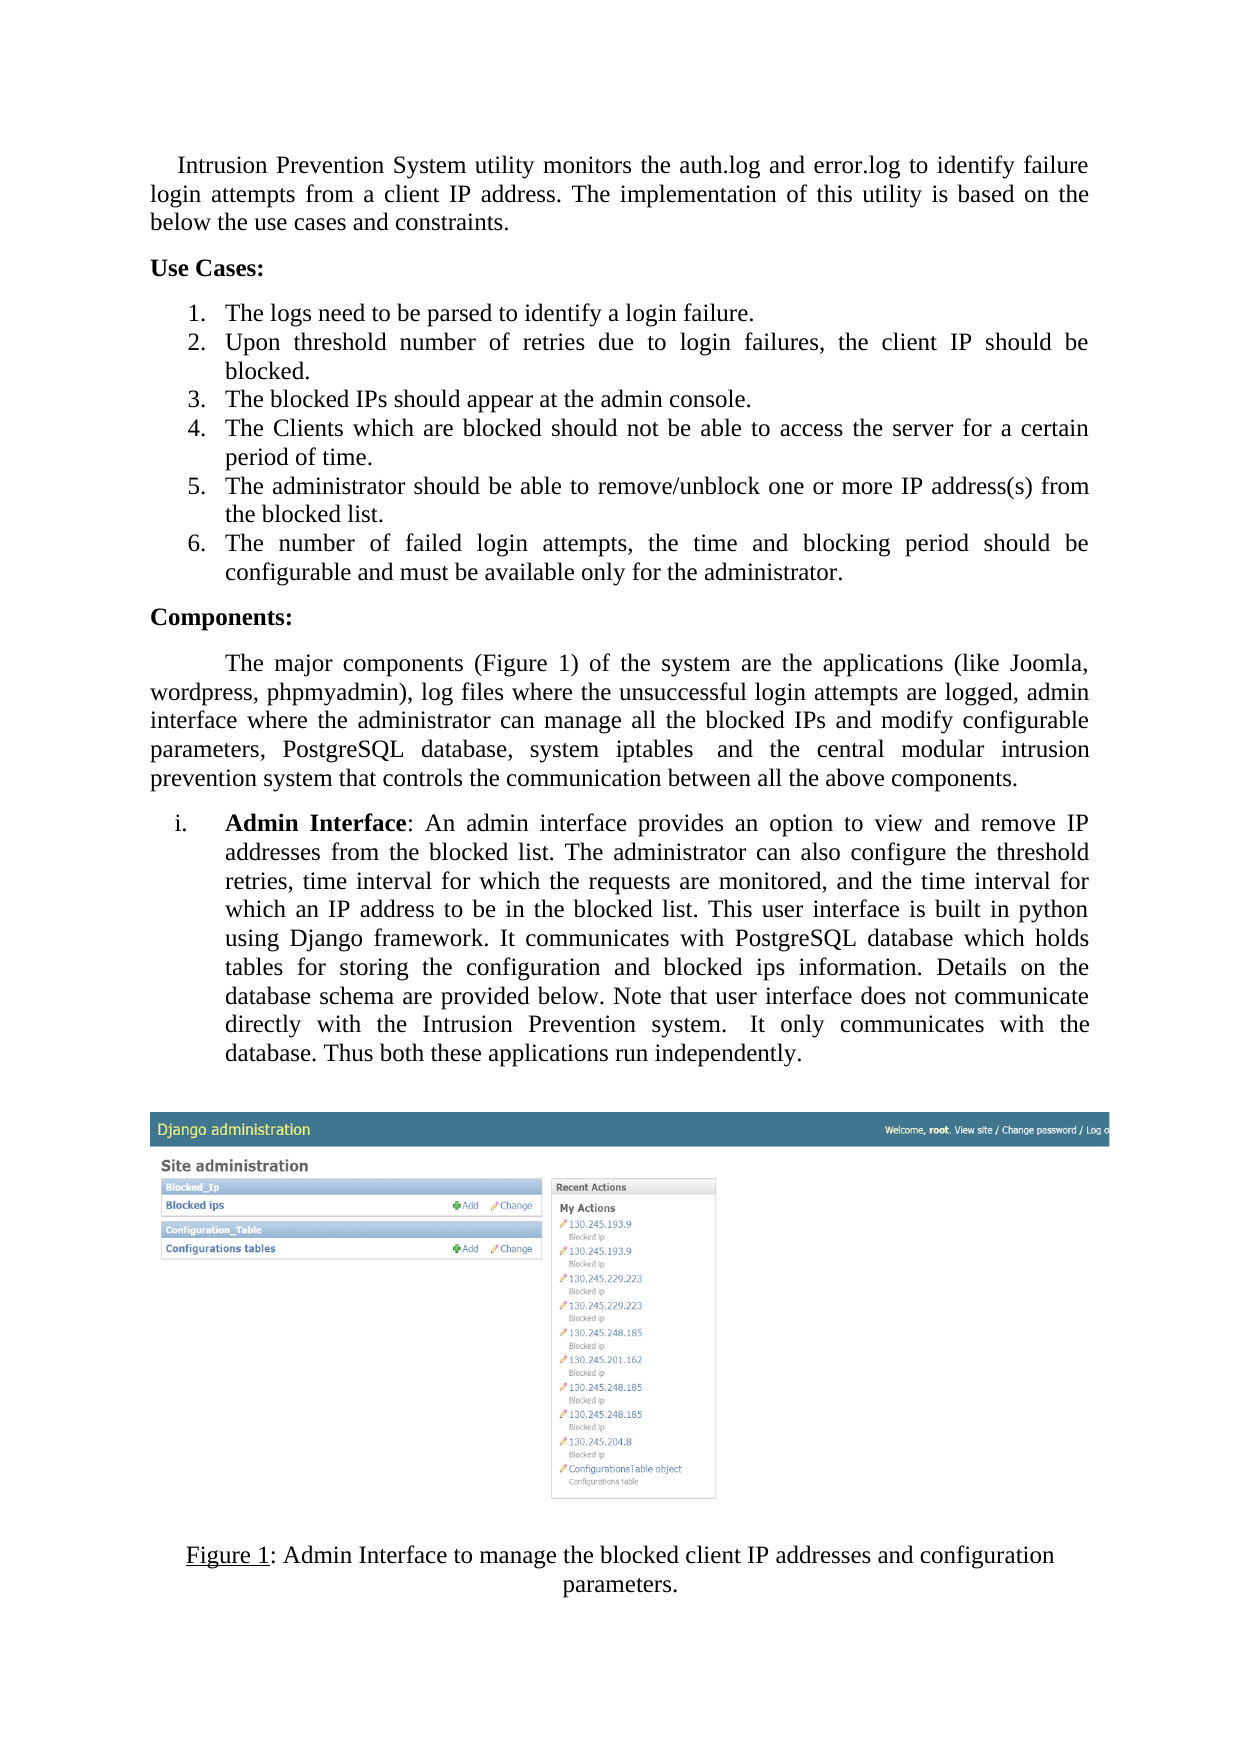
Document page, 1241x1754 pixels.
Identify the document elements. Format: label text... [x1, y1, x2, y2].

list The logs need to be parsed to identify a login failure. [187, 298, 1090, 327]
list The blocked IPs should appear at the admin console. [187, 384, 1090, 413]
text The major components (Figure 1) of the system are the applications (like Joomla, wordpress, phpmyadmin), log files where the unsuccessful login attempts are logged, admin interface where the administrator can manage all the blocked IPs and modify configurable parameters, PostgreSQL database, system iptables and the central modular intrusion prevention system that controls the communication between all the above components. [150, 648, 1090, 792]
list The Clients which are blocked should not be able to access the server for a certain period of time. [187, 413, 1090, 471]
list Upon threshold number of retries due to login failures, the client IP should be blocked. [187, 327, 1090, 384]
text Components: [150, 602, 1090, 631]
list The administrator should be able to remove/unblock one or more IP address(s) from the blocked list. [187, 471, 1090, 528]
picture [150, 1112, 1110, 1524]
list Admin Interface: An admin interface provides an option to view and remove IP addresses from the blocked list. The administrator can also configure the threshold retries, time interval for which the requests are monitored, and the time interval for which an IP address to be in the blocked list. This user interface is built in python using Django framework. It communicates with PostgreSQL database which holds tables for storing the configuration and blocked ips information. Details on the database schema are provided below. Note that user interface does not communicate directly with the Intrusion Prevention system. It only communicates with the database. Thus both these applications run independently. [187, 808, 1090, 1067]
text Use Cases: [150, 253, 1090, 282]
text Figure 1: Admin Interface to manage the blocked client IP addresses and configuration parameters. [150, 1540, 1090, 1597]
text Intrusion Prevention System utility monitors the auth.log and error.log to identify failure login attempts from a client IP address. The implementation of this utility is based on the below the use cases and constraints. [150, 150, 1090, 236]
list The number of failed login attempts, the time and blocking period should be configurable and must be available only for the administrator. [187, 528, 1090, 586]
